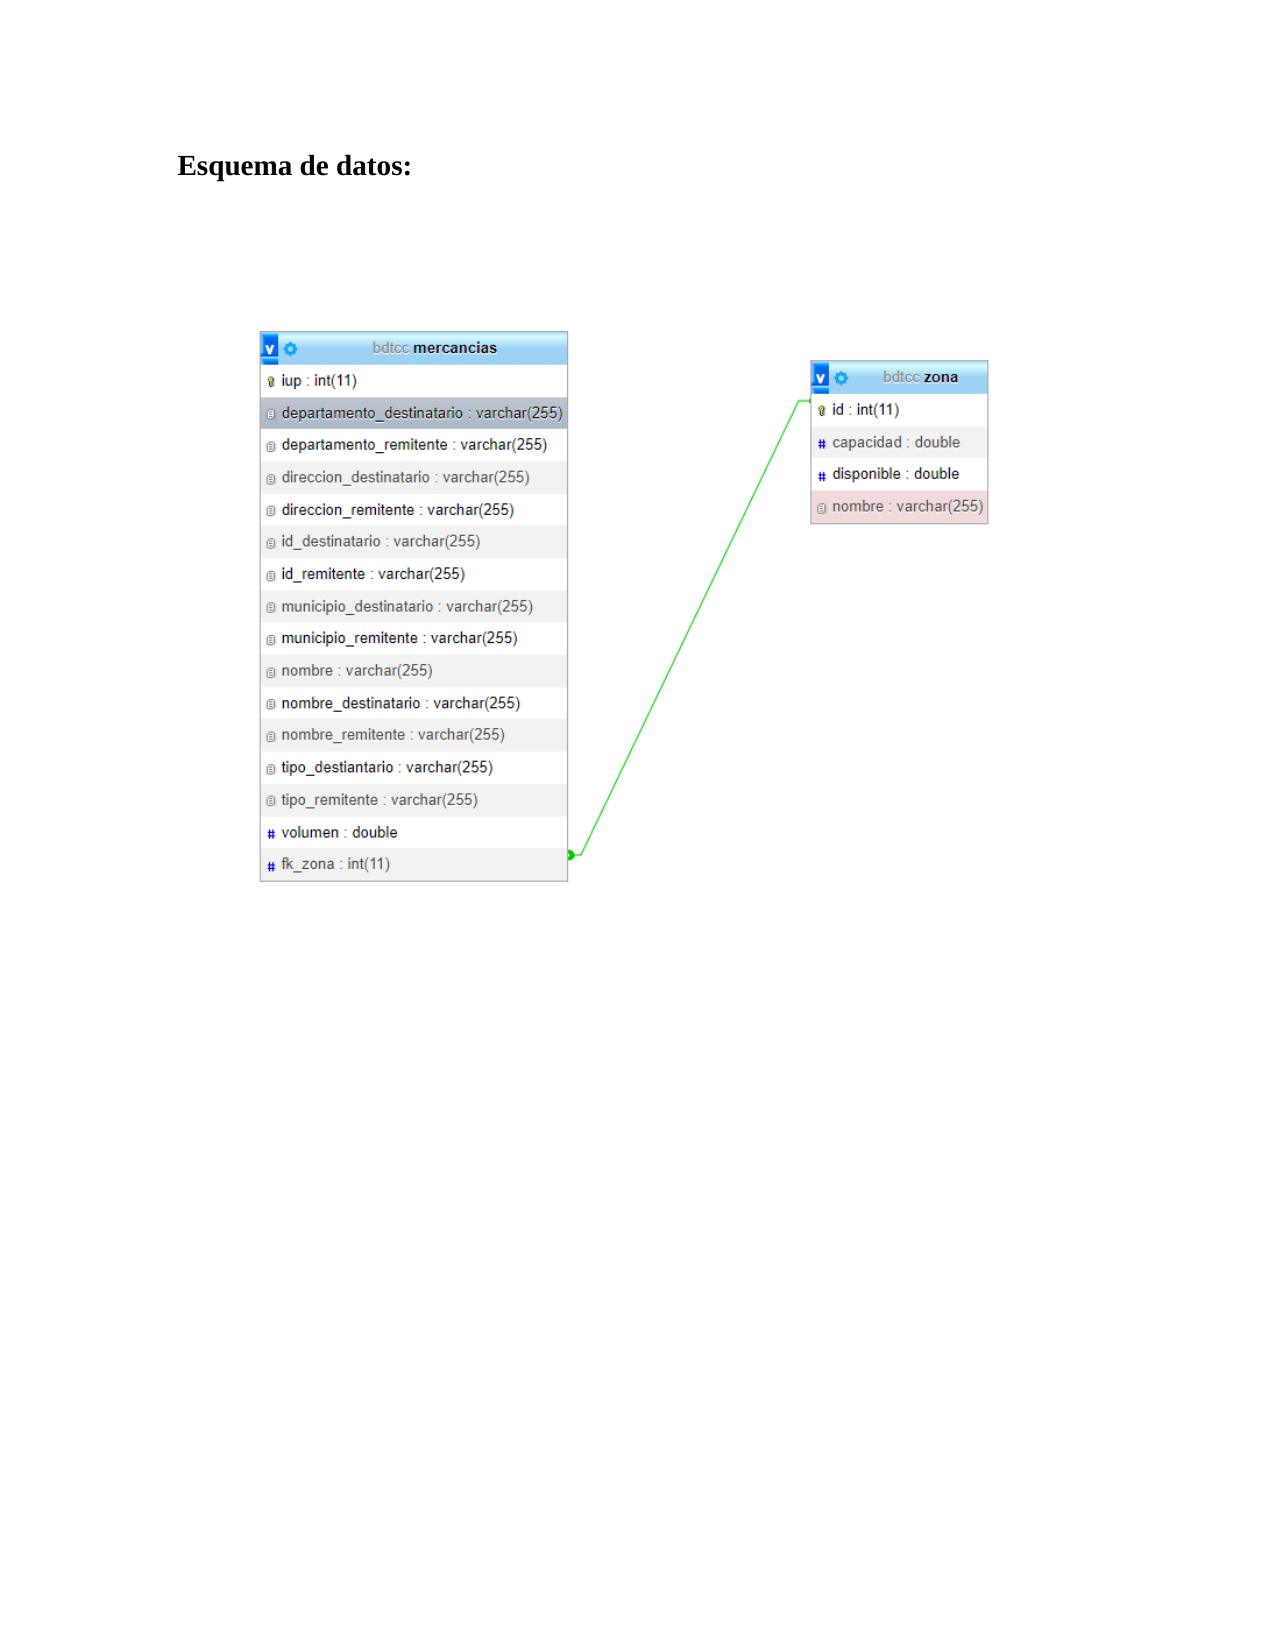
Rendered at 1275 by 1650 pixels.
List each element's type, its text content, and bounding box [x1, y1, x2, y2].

picture [177, 253, 1098, 1031]
text Esquema de datos: [177, 148, 1098, 181]
